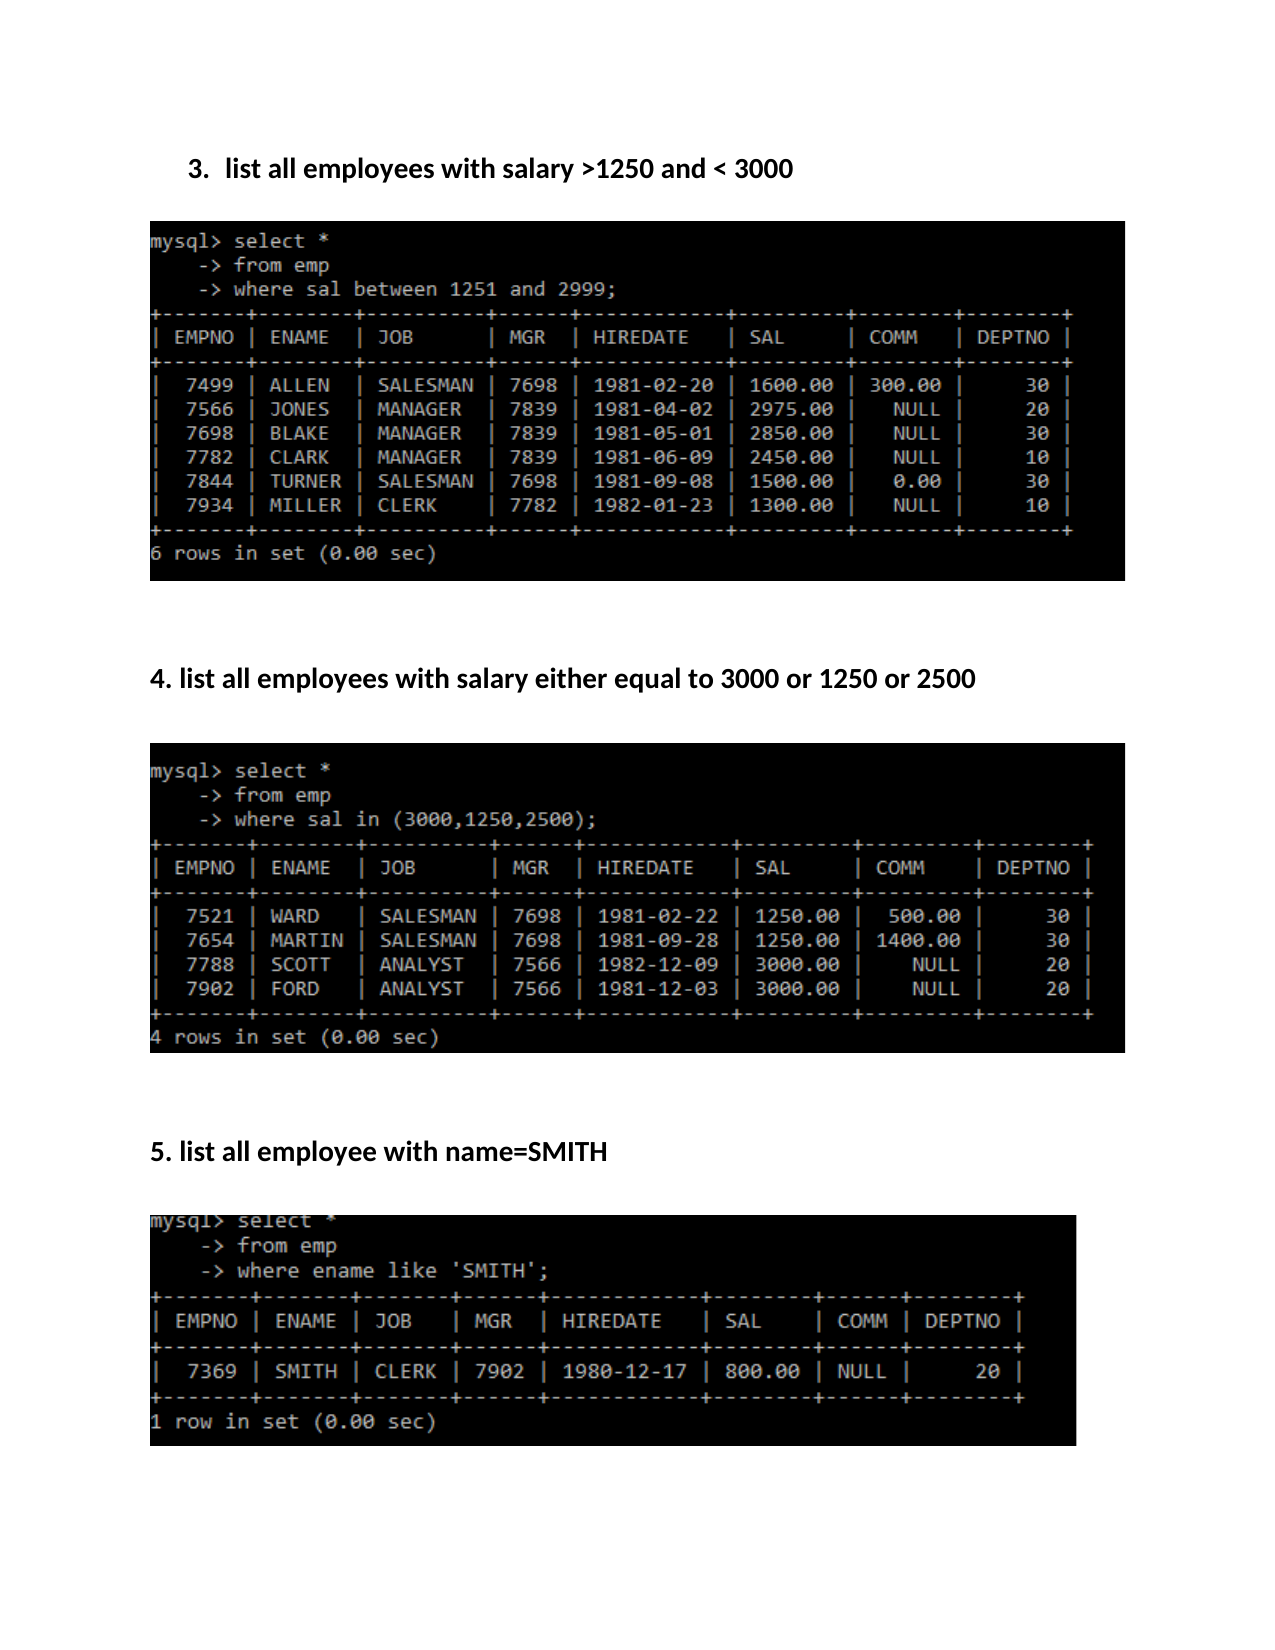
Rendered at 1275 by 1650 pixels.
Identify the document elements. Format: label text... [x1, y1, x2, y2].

picture [150, 743, 1125, 1053]
picture [150, 1215, 1077, 1446]
text 4. list all employees with salary either equal to 3000 or 1250 or 2500 [150, 661, 1125, 696]
list list all employees with salary >1250 and < 3000 [187, 150, 1125, 186]
picture [150, 221, 1125, 581]
text 5. list all employee with name=SMITH [150, 1133, 1125, 1168]
